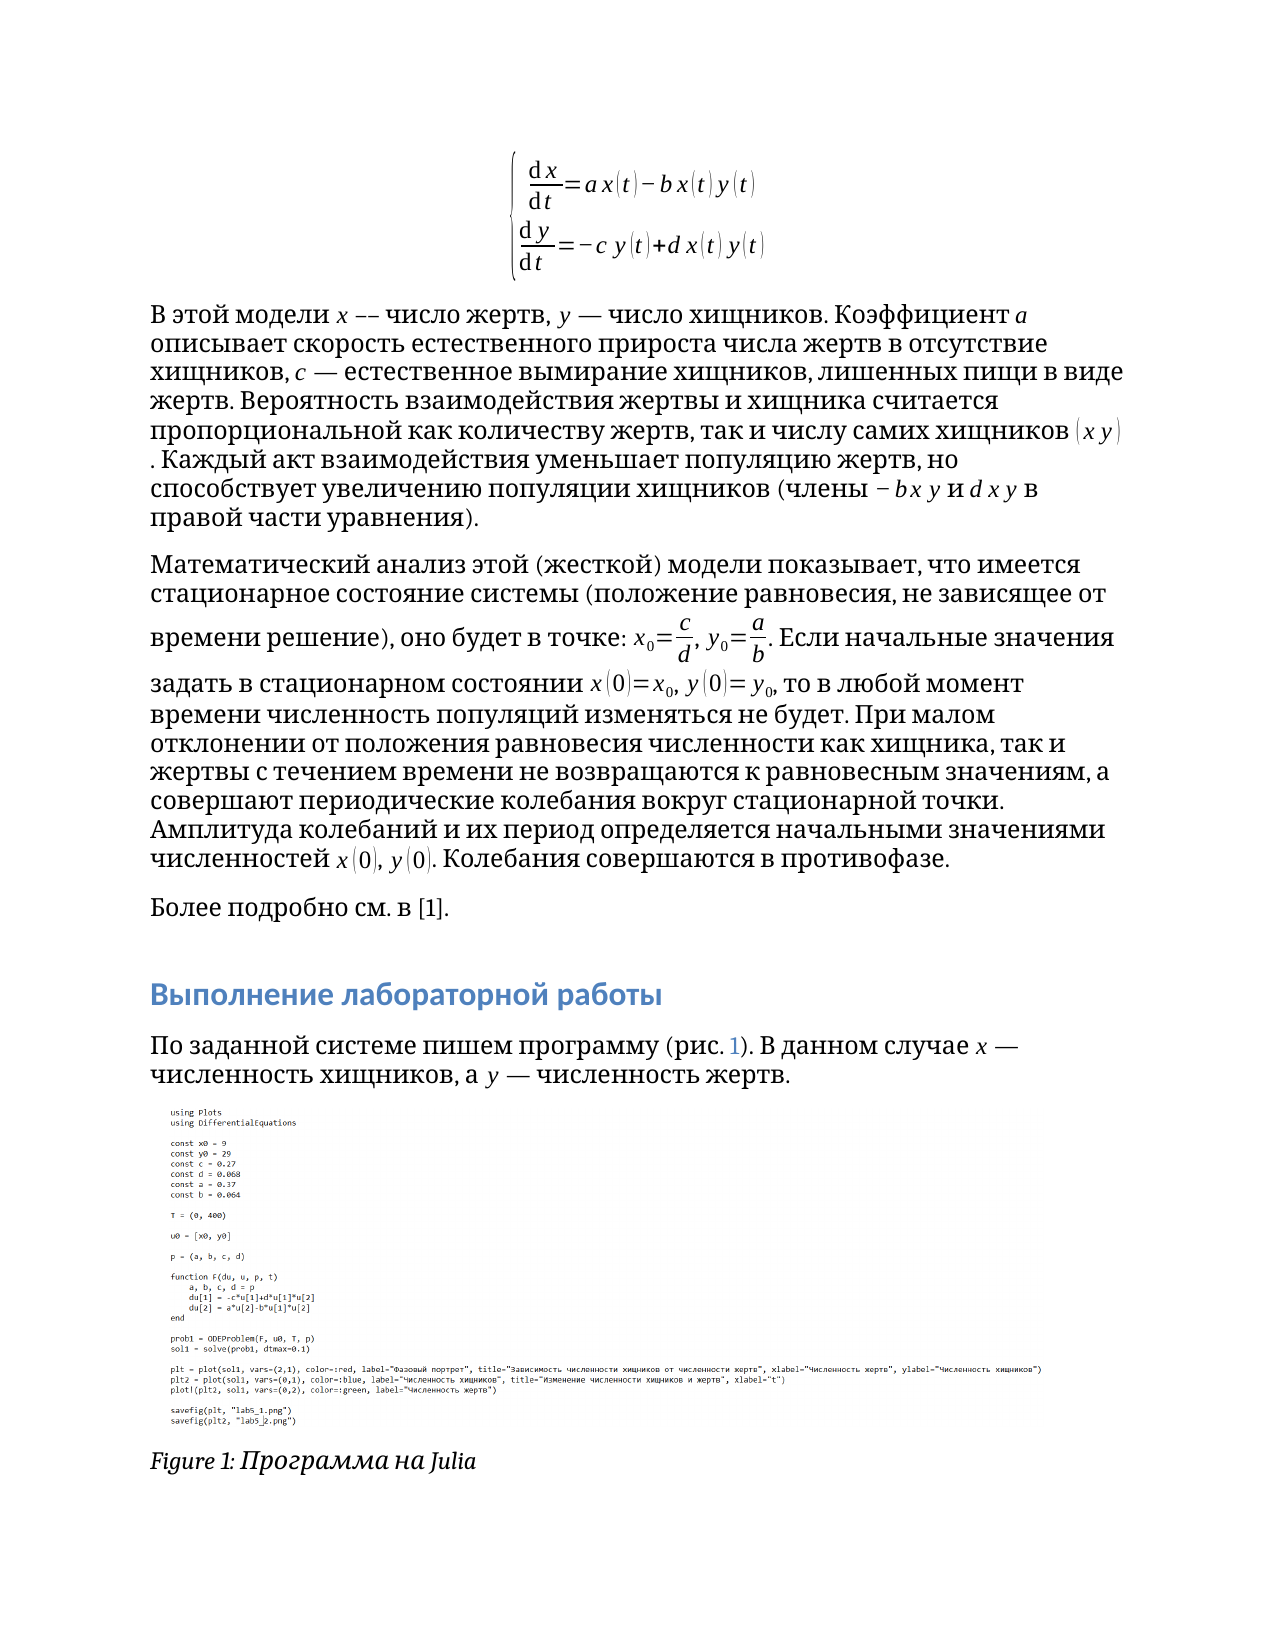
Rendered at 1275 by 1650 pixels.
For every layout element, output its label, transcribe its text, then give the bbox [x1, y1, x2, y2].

text Более подробно см. в [1]. [150, 894, 1125, 923]
text По заданной системе пишем программу (рис. 1). В данном случае — численность хищников, а — численность жертв. [150, 1032, 1125, 1089]
text Математический анализ этой (жесткой) модели показывает, что имеется стационарное состояние системы (положение равновесия, не зависящее от времени решение), оно будет в точке: , . Если начальные значения задать в стационарном состоянии , , то в любой момент времени численность популяций изменяться не будет. При малом отклонении от положения равновесия численности как хищника, так и жертвы с течением времени не возвращаются к равновесным значениям, а совершают периодические колебания вокруг стационарной точки. Амплитуда колебаний и их период определяется начальными значениями численностей , . Колебания совершаются в противофазе. [150, 551, 1125, 875]
picture [168, 1108, 1044, 1427]
subtitle Выполнение лабораторной работы [150, 973, 1125, 1013]
text В этой модели –– число жертв, — число хищников. Коэффициент описывает скорость естественного прироста числа жертв в отсутствие хищников, — естественное вымирание хищников, лишенных пищи в виде жертв. Вероятность взаимодействия жертвы и хищника считается пропорциональной как количеству жертв, так и числу самих хищников . Каждый акт взаимодействия уменьшает популяцию жертв, но способствует увеличению популяции хищников (члены и в правой части уравнения). [150, 301, 1125, 533]
text Figure 1: Программа на Julia [150, 1447, 1125, 1476]
